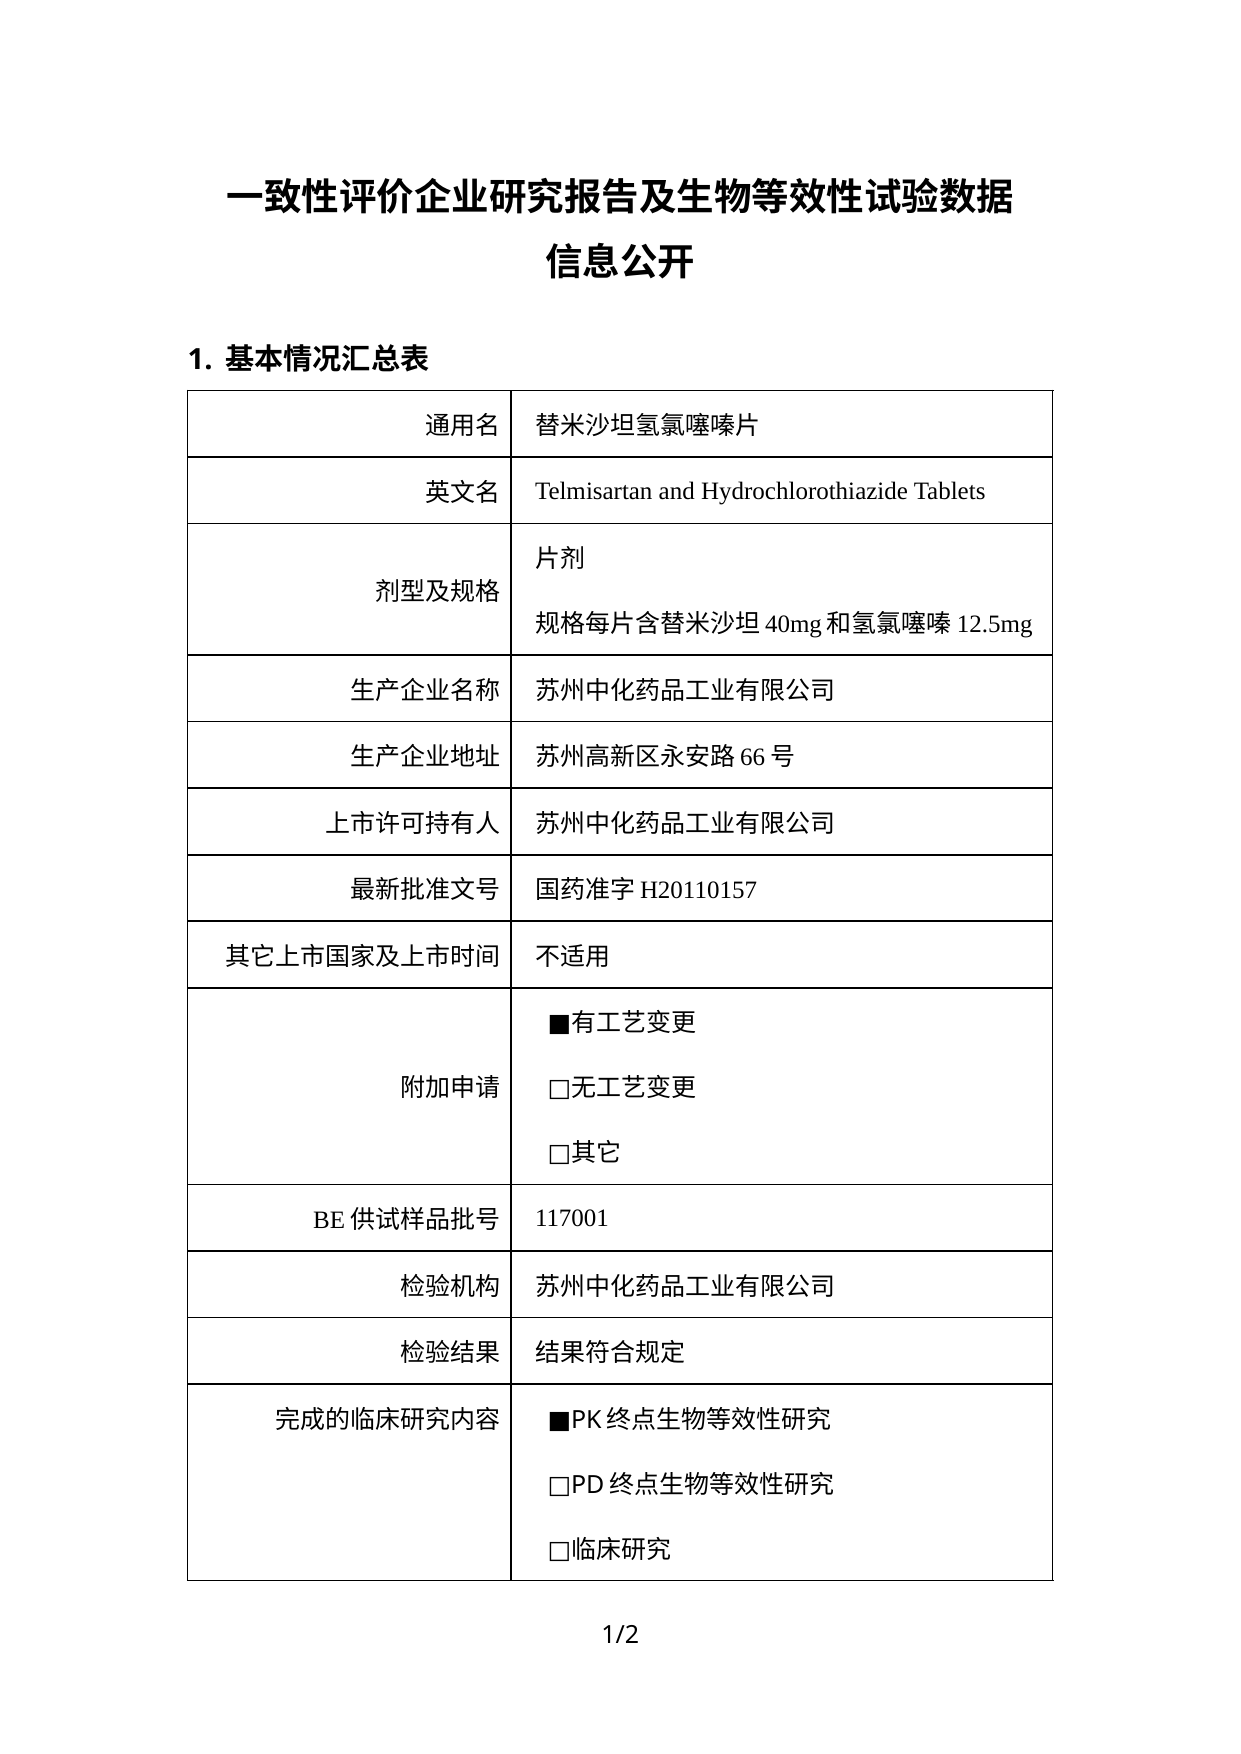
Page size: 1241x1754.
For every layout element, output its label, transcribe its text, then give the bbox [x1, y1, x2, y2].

table_cell Telmisartan and Hydrochlorothiazide Tablets [512, 458, 1052, 523]
table_cell 完成的临床研究内容 [188, 1385, 510, 1580]
table_cell 其它上市国家及上市时间 [188, 922, 510, 987]
text 信息公开 [187, 227, 1053, 292]
table_cell BE供试样品批号 [188, 1185, 510, 1250]
table_cell 苏州高新区永安路66号 [512, 722, 1052, 787]
table_header 替米沙坦氢氯噻嗪片 [512, 391, 1052, 456]
table_cell 苏州中化药品工业有限公司 [512, 1252, 1052, 1317]
table_cell 剂型及规格 [188, 524, 510, 654]
table_cell 生产企业地址 [188, 722, 510, 787]
table_cell 上市许可持有人 [188, 789, 510, 854]
table_header 通用名 [188, 391, 510, 456]
table_cell 苏州中化药品工业有限公司 [512, 789, 1052, 854]
table_cell 最新批准文号 [188, 856, 510, 920]
table_cell 检验结果 [188, 1318, 510, 1383]
list 基本情况汇总表 [187, 324, 1053, 389]
table_cell 检验机构 [188, 1252, 510, 1317]
table_cell 结果符合规定 [512, 1318, 1052, 1383]
table_cell 英文名 [188, 458, 510, 523]
table_cell 片剂 规格每片含替米沙坦40mg和氢氯噻嗪12.5mg [512, 524, 1052, 654]
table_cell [512, 1385, 1052, 1580]
table_cell ■有工艺变更 □无工艺变更 □其它 [512, 989, 1052, 1183]
table_cell 国药准字H20110157 [512, 856, 1052, 920]
table_cell 苏州中化药品工业有限公司 [512, 656, 1052, 721]
table_cell 生产企业名称 [188, 656, 510, 721]
table_cell 附加申请 [188, 989, 510, 1183]
table_cell 117001 [512, 1185, 1052, 1250]
text 一致性评价企业研究报告及生物等效性试验数据 [187, 162, 1053, 227]
table_cell 不适用 [512, 922, 1052, 987]
